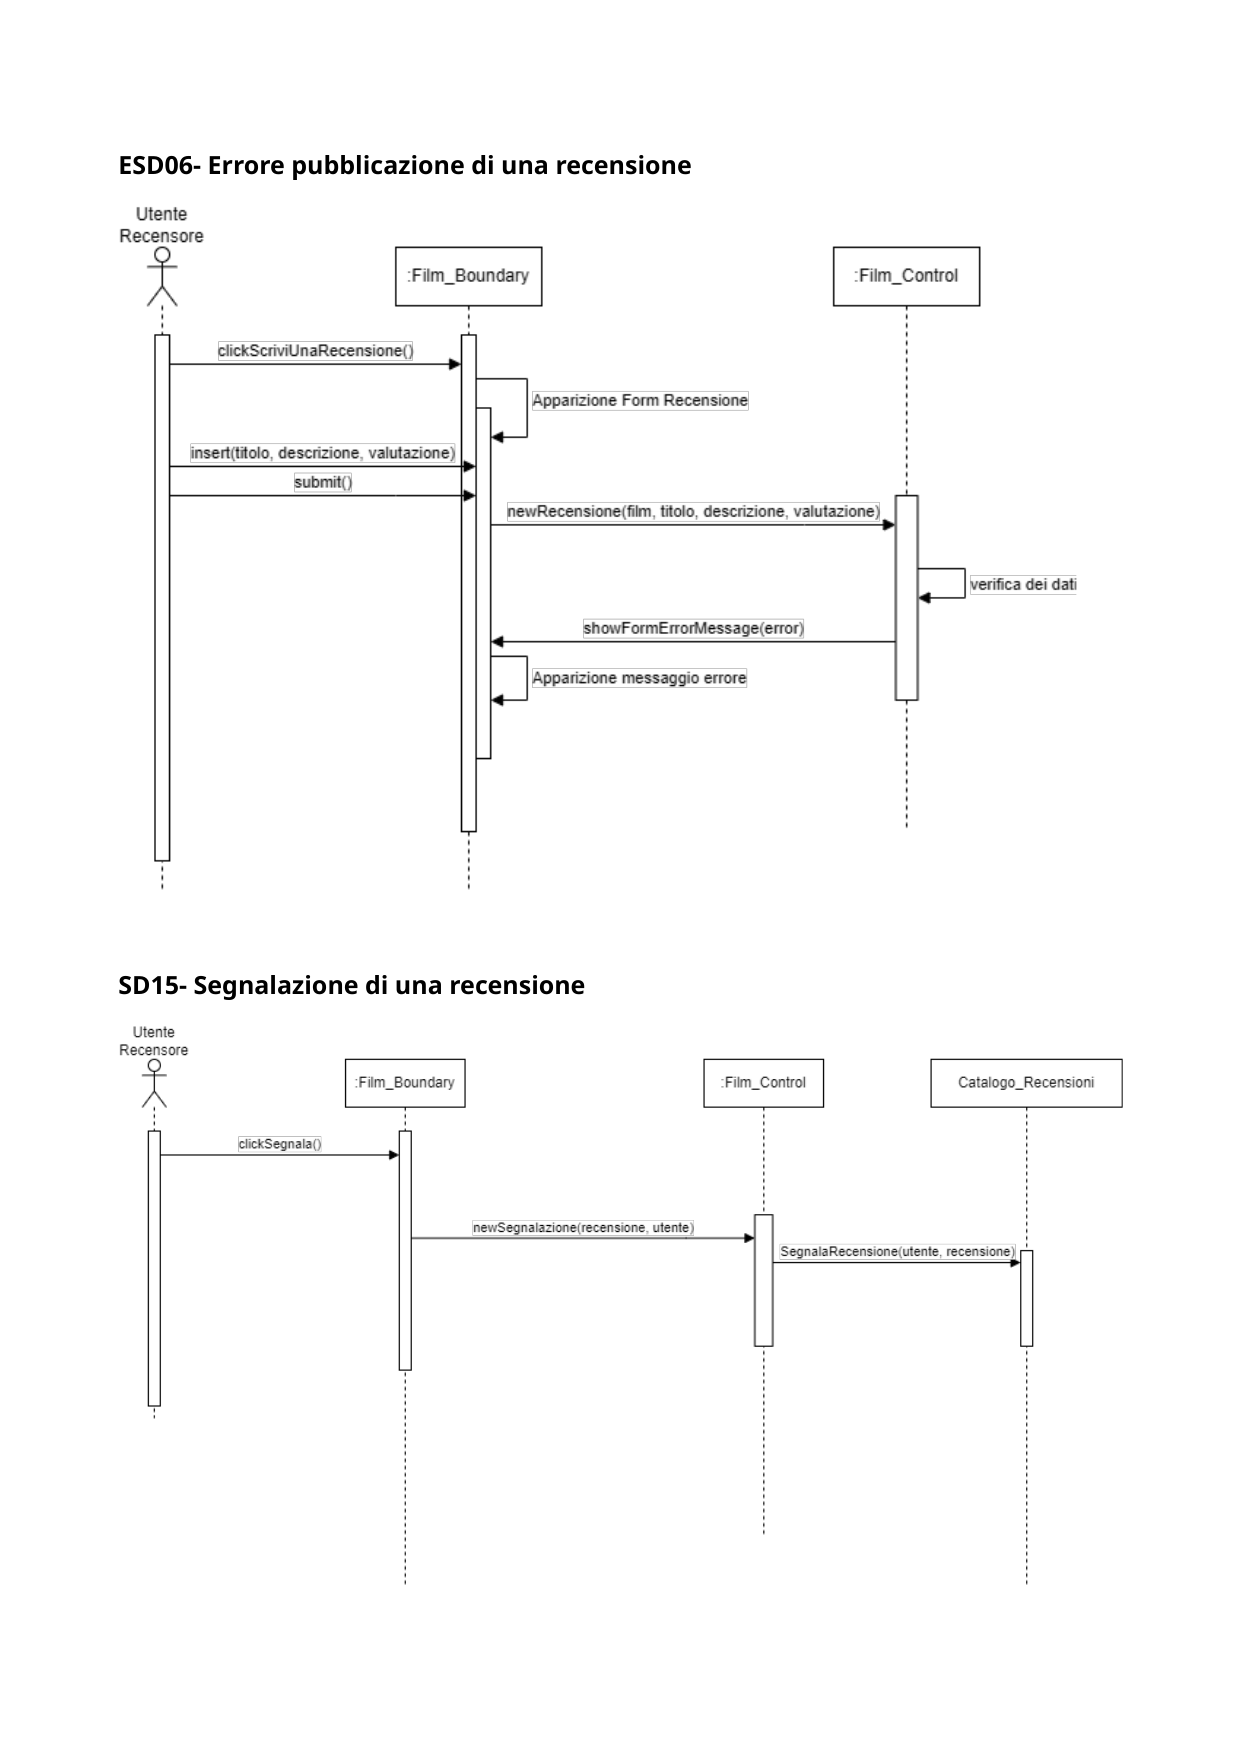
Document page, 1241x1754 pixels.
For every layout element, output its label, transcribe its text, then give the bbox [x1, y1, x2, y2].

picture [118, 203, 1077, 891]
text SD15- Segnalazione di una recensione [118, 968, 1122, 1002]
text ESD06- Errore pubblicazione di una recensione [118, 148, 1122, 182]
picture [118, 1023, 1123, 1586]
